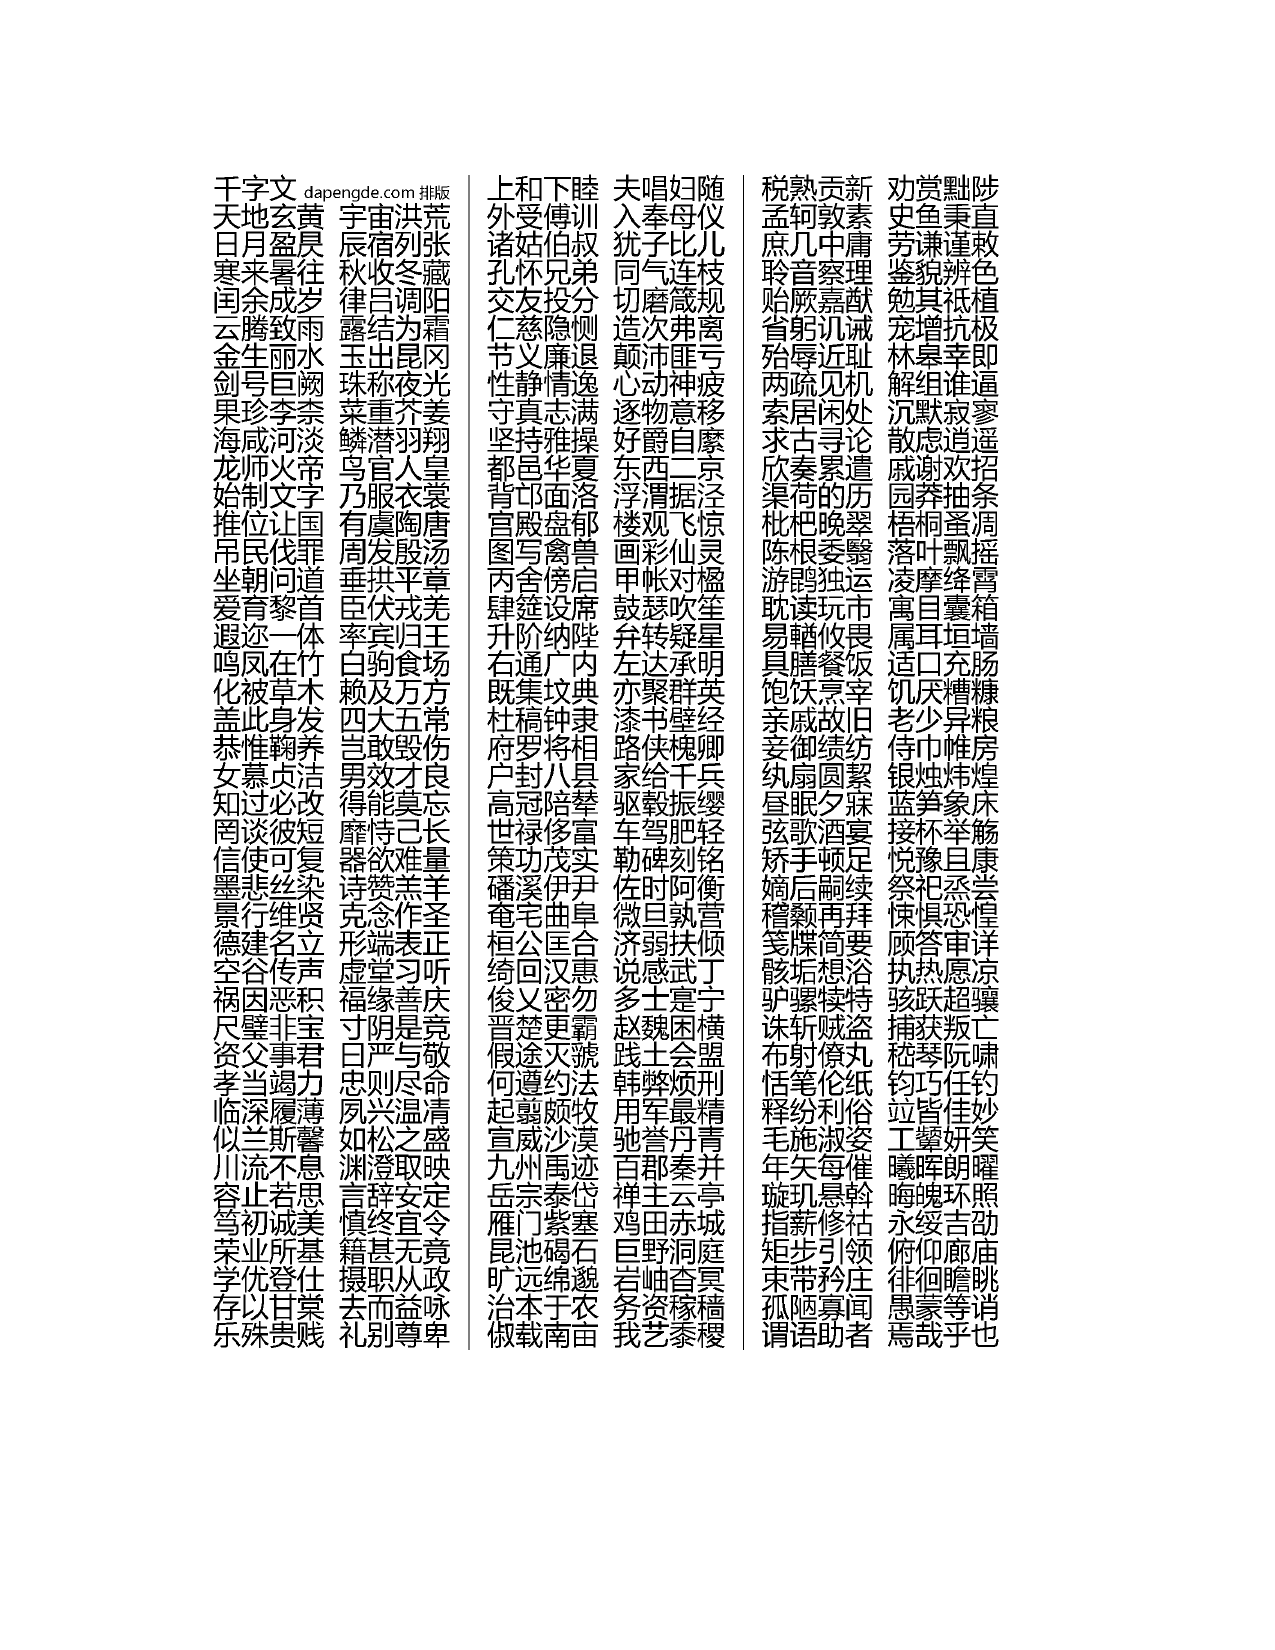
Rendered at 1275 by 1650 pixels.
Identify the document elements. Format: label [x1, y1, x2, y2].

picture [168, 150, 1044, 1388]
